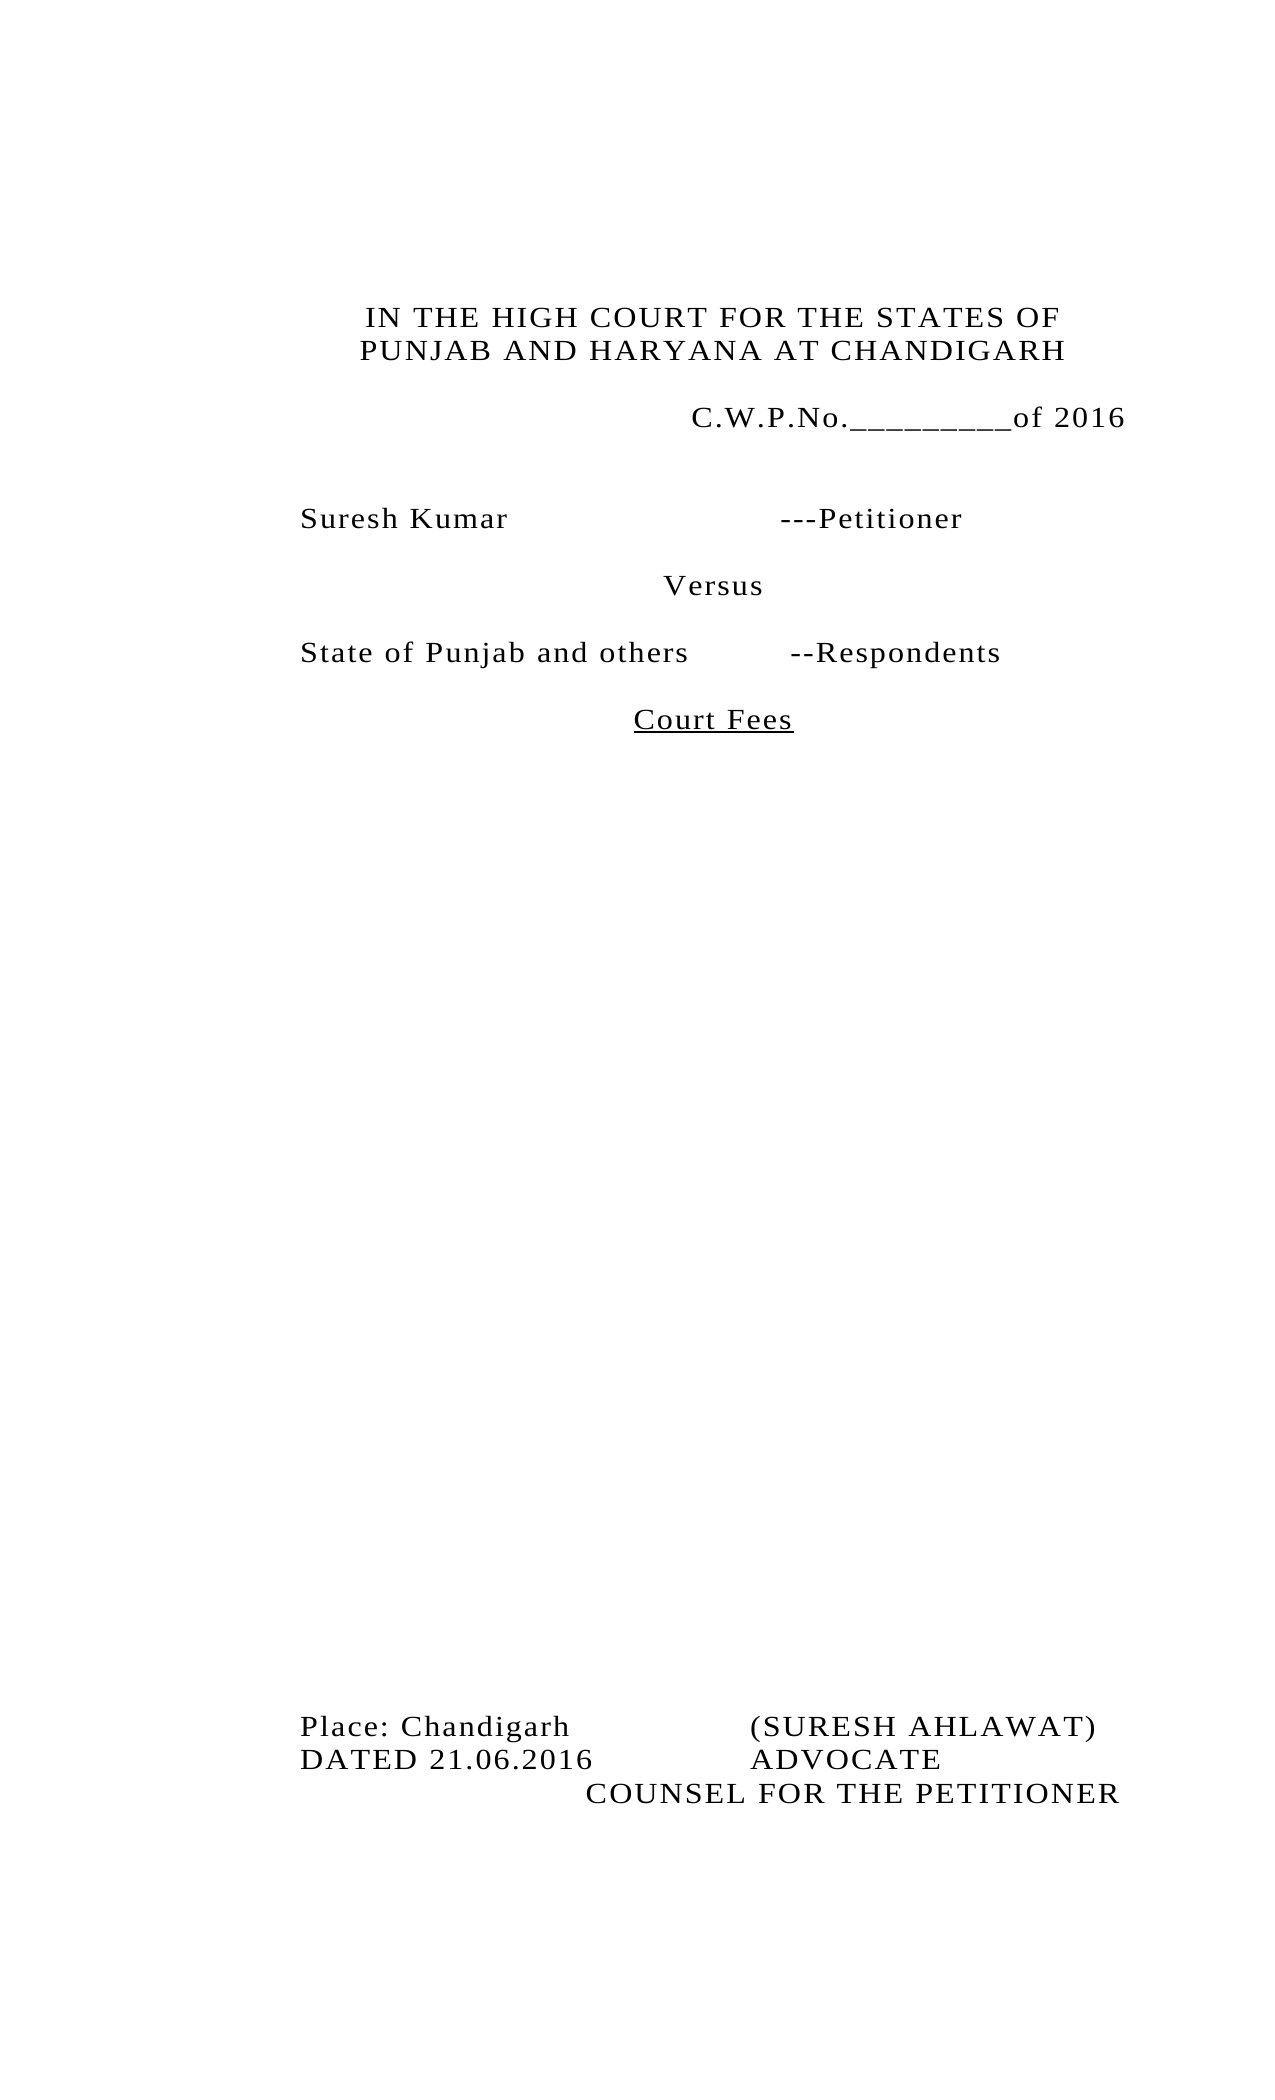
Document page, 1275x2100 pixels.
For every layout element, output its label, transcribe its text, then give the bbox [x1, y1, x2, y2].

text COUNSEL FOR THE PETITIONER [300, 1776, 1125, 1809]
text IN THE HIGH COURT FOR THE STATES OF PUNJAB AND HARYANA AT CHANDIGARH [300, 300, 1125, 367]
text C.W.P.No._________of 2016 [300, 401, 1125, 434]
text Suresh Kumar ---Petitioner [300, 501, 1125, 535]
text Versus [300, 568, 1125, 602]
text DATED 21.06.2016 ADVOCATE [300, 1742, 1125, 1776]
text Court Fees [300, 702, 1125, 736]
text State of Punjab and others --Respondents [300, 635, 1125, 669]
text Place: Chandigarh (SURESH AHLAWAT) [300, 1709, 1125, 1742]
